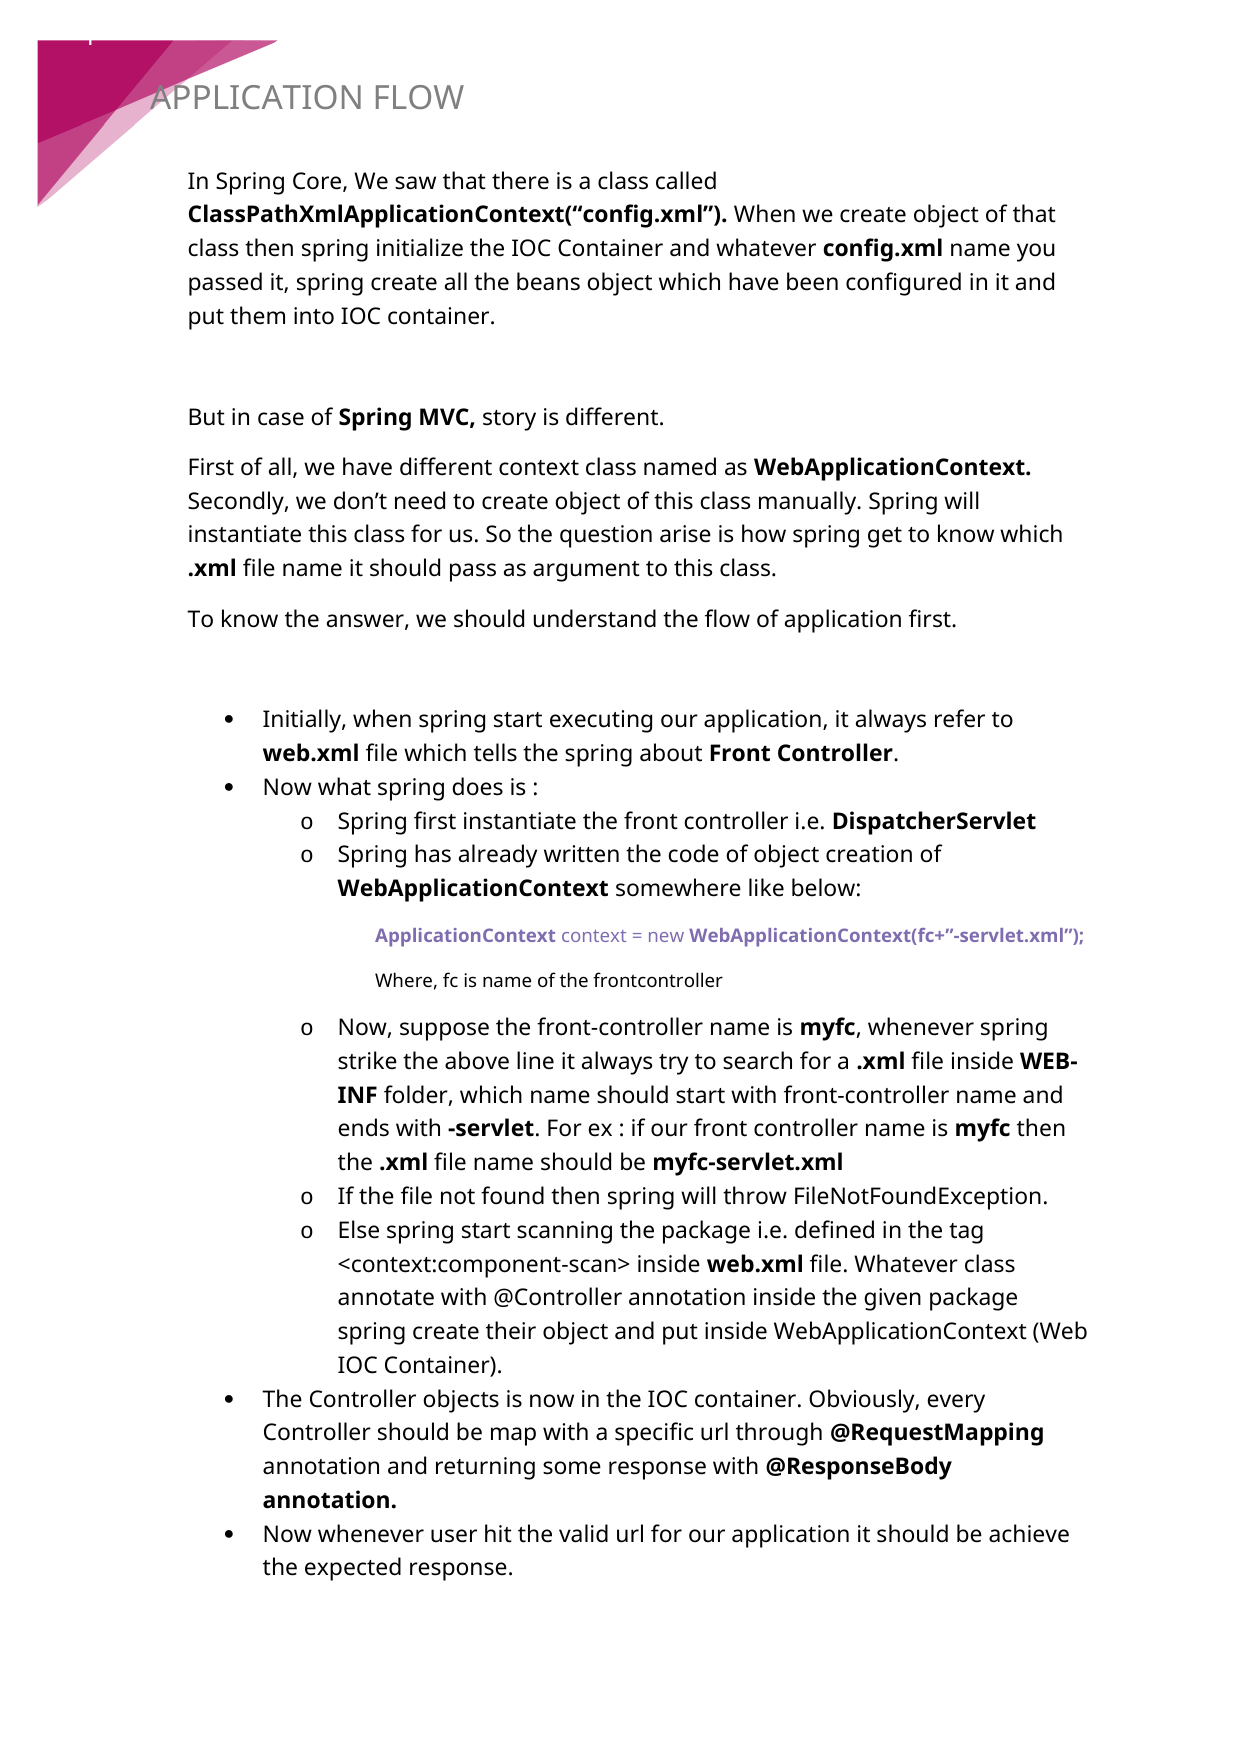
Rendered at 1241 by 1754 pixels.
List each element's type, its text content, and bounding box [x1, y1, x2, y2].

list Initially, when spring start executing our application, it always refer to web.xml file which tells the spring about Front Controller. [225, 703, 1090, 768]
text In Spring Core, We saw that there is a class called ClassPathXmlApplicationContext(“config.xml”). When we create object of that class then spring initialize the IOC Container and whatever config.xml name you passed it, spring create all the beans object which have been configured in it and put them into IOC container. [187, 164, 1090, 331]
text But in case of Spring MVC, story is different. [187, 400, 1090, 432]
list If the file not found then spring will throw FileNotFoundException. [300, 1180, 1090, 1211]
list Else spring start scanning the package i.e. defined in the tag <context:component-scan> inside web.xml file. Whatever class annotate with @Controller annotation inside the given package spring create their object and put inside WebApplicationContext (Web IOC Container). [300, 1214, 1090, 1380]
picture [37, 40, 279, 209]
list Now whenever user hit the valid url for our application it should be achieve the expected response. [225, 1518, 1090, 1583]
text To know the answer, we should understand the flow of application first. [187, 602, 1090, 634]
list The Controller objects is now in the IOC container. Obviously, every Controller should be map with a specific url through @RequestMapping annotation and returning some response with @ResponseBody annotation. [225, 1383, 1090, 1515]
text Where, fc is name of the frontcontroller [300, 967, 1090, 992]
text First of all, we have different context class named as WebApplicationContext. Secondly, we don’t need to create object of this class manually. Spring will instantiate this class for us. So the question arise is how spring get to know which .xml file name it should pass as argument to this class. [187, 451, 1090, 583]
list Spring has already written the code of object creation of WebApplicationContext somewhere like below: [300, 838, 1090, 903]
text ApplicationContext context = new WebApplicationContext(fc+”-servlet.xml”); [300, 923, 1090, 948]
list Spring first instantiate the front controller i.e. DispatcherServlet [300, 804, 1090, 836]
picture [268, 89, 275, 99]
list Now what spring does is : [225, 771, 1090, 802]
list Now, suppose the front-controller name is myfc, whenever spring strike the above line it always try to search for a .xml file inside WEB-INF folder, which name should start with front-controller name and ends with -servlet. For ex : if our front controller name is myfc then the .xml file name should be myfc-servlet.xml [300, 1011, 1090, 1177]
